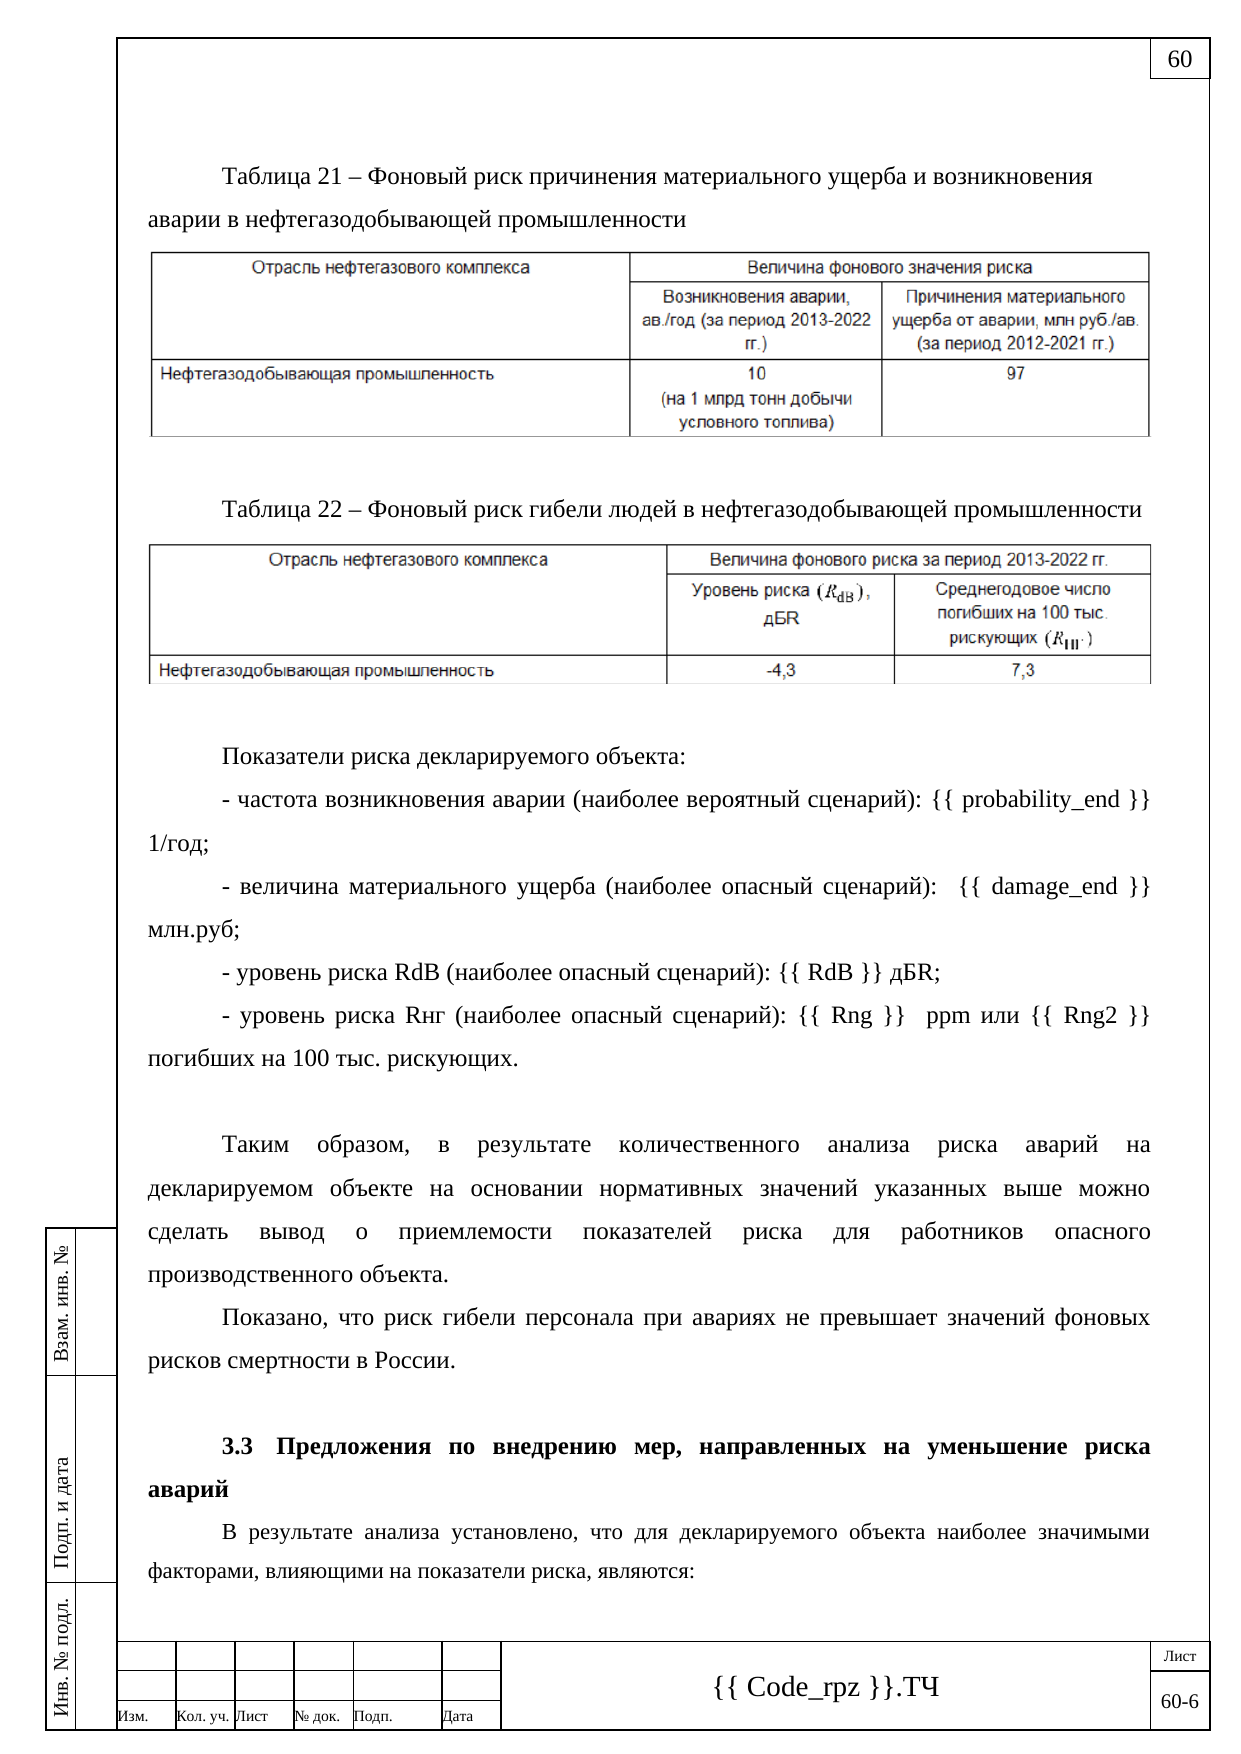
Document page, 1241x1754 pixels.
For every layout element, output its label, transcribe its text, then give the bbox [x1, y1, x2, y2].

list Показано, что риск гибели персонала при авариях не превышает значений фоновых рисков смертности в России. [148, 1302, 1152, 1374]
subtitle Предложения по внедрению мер, направленных на уменьшение риска аварий [148, 1431, 1152, 1503]
text - уровень риска Rнг (наиболее опасный сценарий): {{ Rng }} ppm или {{ Rng2 }} погибших на 100 тыс. рискующих. [148, 1000, 1152, 1072]
text - частота возникновения аварии (наиболее вероятный сценарий): {{ probability_end }} 1/год; [148, 784, 1152, 856]
text - величина материального ущерба (наиболее опасный сценарий): {{ damage_end }} млн.руб; [148, 871, 1152, 943]
picture [147, 247, 1152, 437]
text Таким образом, в результате количественного анализа риска аварий на декларируемом объекте на основании нормативных значений указанных выше можно сделать вывод о приемлемости показателей риска для работников опасного производственного объекта. [148, 1129, 1152, 1288]
text В результате анализа установлено, что для декларируемого объекта наиболее значимыми факторами, влияющими на показатели риска, являются: [148, 1518, 1152, 1583]
text - уровень риска RdB (наиболее опасный сценарий): {{ RdB }} дБR; [148, 957, 1152, 986]
text Показатели риска декларируемого объекта: [148, 741, 1152, 770]
picture [147, 537, 1152, 684]
